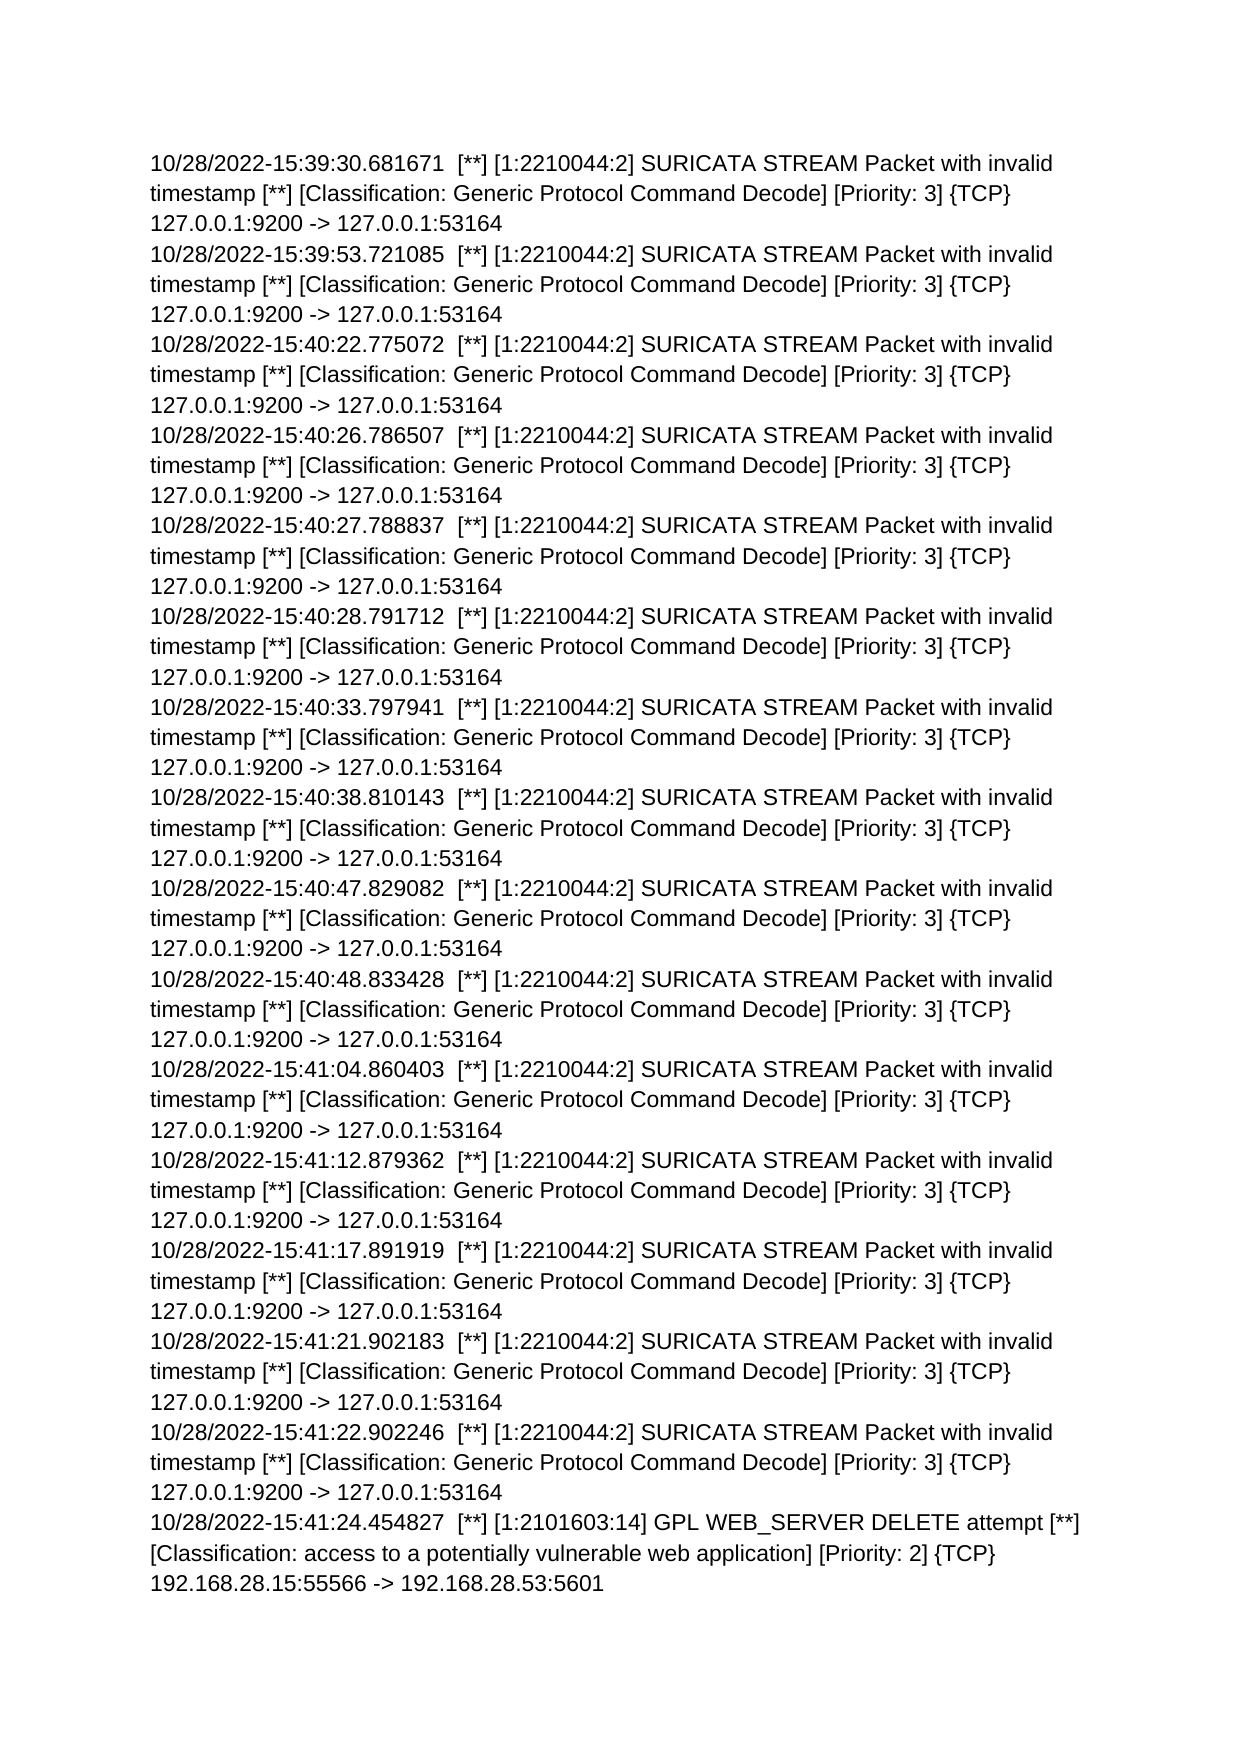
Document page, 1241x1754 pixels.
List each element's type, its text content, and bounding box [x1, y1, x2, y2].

text 10/28/2022-15:39:30.681671 [**] [1:2210044:2] SURICATA STREAM Packet with invalid timestamp [**] [Classification: Generic Protocol Command Decode] [Priority: 3] {TCP} 127.0.0.1:9200 -> 127.0.0.1:53164 [150, 150, 1090, 237]
text 10/28/2022-15:40:26.786507 [**] [1:2210044:2] SURICATA STREAM Packet with invalid timestamp [**] [Classification: Generic Protocol Command Decode] [Priority: 3] {TCP} 127.0.0.1:9200 -> 127.0.0.1:53164 [150, 422, 1090, 509]
text 10/28/2022-15:40:28.791712 [**] [1:2210044:2] SURICATA STREAM Packet with invalid timestamp [**] [Classification: Generic Protocol Command Decode] [Priority: 3] {TCP} 127.0.0.1:9200 -> 127.0.0.1:53164 [150, 603, 1090, 690]
text 10/28/2022-15:39:53.721085 [**] [1:2210044:2] SURICATA STREAM Packet with invalid timestamp [**] [Classification: Generic Protocol Command Decode] [Priority: 3] {TCP} 127.0.0.1:9200 -> 127.0.0.1:53164 [150, 241, 1090, 327]
text 10/28/2022-15:41:24.454827 [**] [1:2101603:14] GPL WEB_SERVER DELETE attempt [**] [Classification: access to a potentially vulnerable web application] [Priority: 2] {TCP} 192.168.28.15:55566 -> 192.168.28.53:5601 [150, 1509, 1090, 1596]
text 10/28/2022-15:41:04.860403 [**] [1:2210044:2] SURICATA STREAM Packet with invalid timestamp [**] [Classification: Generic Protocol Command Decode] [Priority: 3] {TCP} 127.0.0.1:9200 -> 127.0.0.1:53164 [150, 1056, 1090, 1143]
text 10/28/2022-15:41:22.902246 [**] [1:2210044:2] SURICATA STREAM Packet with invalid timestamp [**] [Classification: Generic Protocol Command Decode] [Priority: 3] {TCP} 127.0.0.1:9200 -> 127.0.0.1:53164 [150, 1419, 1090, 1506]
text 10/28/2022-15:40:38.810143 [**] [1:2210044:2] SURICATA STREAM Packet with invalid timestamp [**] [Classification: Generic Protocol Command Decode] [Priority: 3] {TCP} 127.0.0.1:9200 -> 127.0.0.1:53164 [150, 784, 1090, 871]
text 10/28/2022-15:41:21.902183 [**] [1:2210044:2] SURICATA STREAM Packet with invalid timestamp [**] [Classification: Generic Protocol Command Decode] [Priority: 3] {TCP} 127.0.0.1:9200 -> 127.0.0.1:53164 [150, 1328, 1090, 1415]
text 10/28/2022-15:40:22.775072 [**] [1:2210044:2] SURICATA STREAM Packet with invalid timestamp [**] [Classification: Generic Protocol Command Decode] [Priority: 3] {TCP} 127.0.0.1:9200 -> 127.0.0.1:53164 [150, 331, 1090, 418]
text 10/28/2022-15:41:17.891919 [**] [1:2210044:2] SURICATA STREAM Packet with invalid timestamp [**] [Classification: Generic Protocol Command Decode] [Priority: 3] {TCP} 127.0.0.1:9200 -> 127.0.0.1:53164 [150, 1237, 1090, 1324]
text 10/28/2022-15:40:33.797941 [**] [1:2210044:2] SURICATA STREAM Packet with invalid timestamp [**] [Classification: Generic Protocol Command Decode] [Priority: 3] {TCP} 127.0.0.1:9200 -> 127.0.0.1:53164 [150, 694, 1090, 781]
text 10/28/2022-15:40:47.829082 [**] [1:2210044:2] SURICATA STREAM Packet with invalid timestamp [**] [Classification: Generic Protocol Command Decode] [Priority: 3] {TCP} 127.0.0.1:9200 -> 127.0.0.1:53164 [150, 875, 1090, 962]
text 10/28/2022-15:40:48.833428 [**] [1:2210044:2] SURICATA STREAM Packet with invalid timestamp [**] [Classification: Generic Protocol Command Decode] [Priority: 3] {TCP} 127.0.0.1:9200 -> 127.0.0.1:53164 [150, 966, 1090, 1052]
text 10/28/2022-15:41:12.879362 [**] [1:2210044:2] SURICATA STREAM Packet with invalid timestamp [**] [Classification: Generic Protocol Command Decode] [Priority: 3] {TCP} 127.0.0.1:9200 -> 127.0.0.1:53164 [150, 1147, 1090, 1234]
text 10/28/2022-15:40:27.788837 [**] [1:2210044:2] SURICATA STREAM Packet with invalid timestamp [**] [Classification: Generic Protocol Command Decode] [Priority: 3] {TCP} 127.0.0.1:9200 -> 127.0.0.1:53164 [150, 512, 1090, 599]
